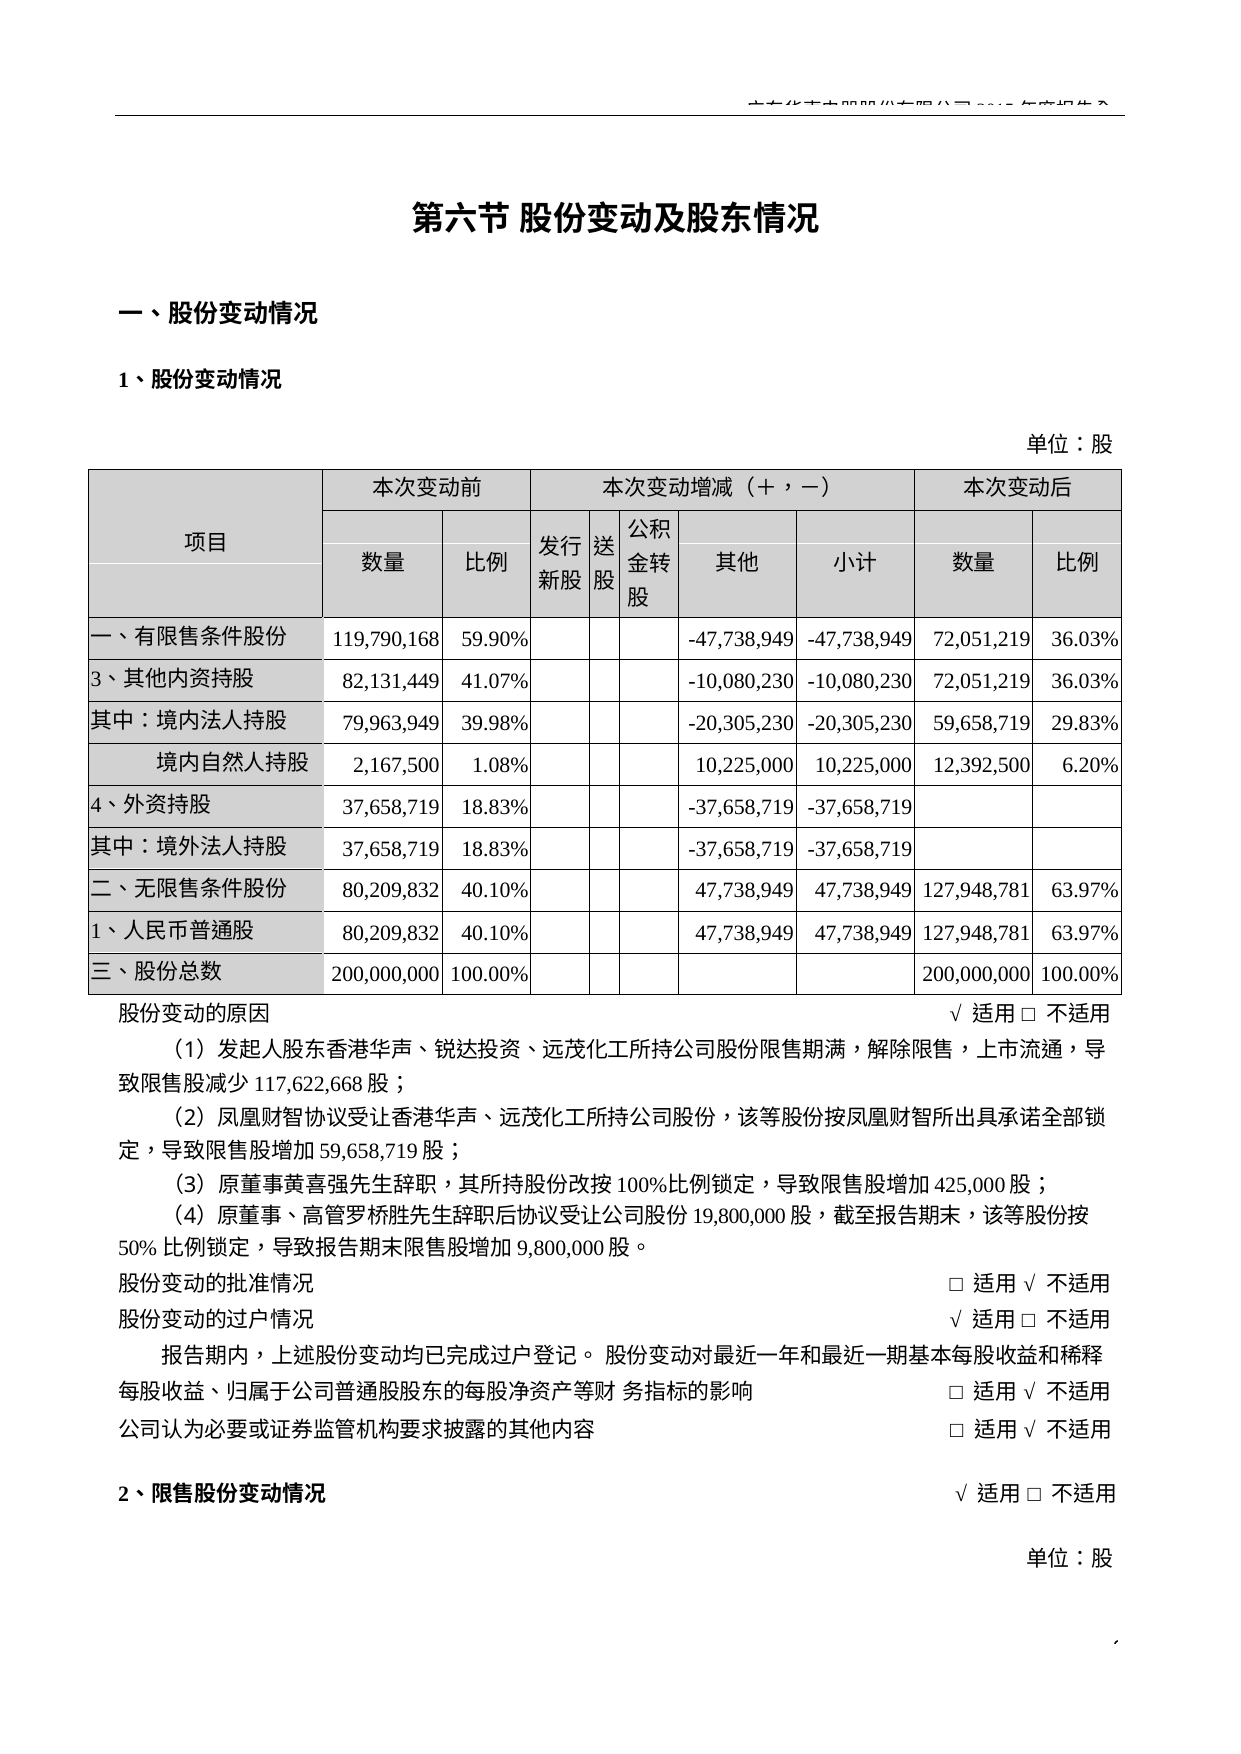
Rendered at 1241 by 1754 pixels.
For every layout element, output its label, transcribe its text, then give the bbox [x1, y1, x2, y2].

table_cell [590, 660, 619, 701]
table_cell -10,080,230 [797, 660, 914, 701]
table_cell [679, 954, 796, 994]
table_cell [531, 511, 589, 525]
table_cell [679, 584, 796, 617]
table_cell [915, 786, 1032, 827]
table_cell -37,658,719 [679, 786, 796, 827]
table_cell 12,392,500 [915, 744, 1032, 785]
table_cell [590, 954, 619, 994]
table_cell 37,658,719 [324, 786, 442, 827]
text 2、限售股份变动情况 √ 适用 □ 不适用 [118, 1478, 1138, 1508]
table_cell -37,658,719 [679, 828, 796, 868]
table_cell 18.83% [443, 786, 530, 827]
text 股份变动的过户情况 √ 适用 □ 不适用 [118, 1304, 1123, 1334]
table_cell 80,209,832 [324, 912, 442, 952]
table_cell [89, 564, 322, 617]
text （3）原董事黄喜强先生辞职，其所持股份改按100%比例锁定，导致限售股增加425,000股； [162, 1169, 1123, 1198]
table_cell 3、其他内资持股 [89, 660, 322, 701]
table_header 本次变动增减（＋，－） [531, 470, 914, 510]
text （2）凤凰财智协议受让香港华声、远茂化工所持公司股份，该等股份按凤凰财智所出具承诺全部锁 定，导致限售股增加59,658,719股； [118, 1102, 1123, 1165]
table_cell 41.07% [443, 660, 530, 701]
table_cell 200,000,000 [915, 954, 1032, 994]
table_cell 119,790,168 [324, 618, 442, 659]
table_cell 47,738,949 [679, 912, 796, 952]
table_cell [531, 618, 589, 659]
table_cell 200,000,000 [324, 954, 442, 994]
table_cell [443, 584, 530, 617]
table_cell 送 股 [590, 525, 619, 601]
table_cell 10,225,000 [679, 744, 796, 785]
table_cell [1033, 511, 1121, 543]
table_cell [531, 601, 589, 617]
table_cell 1.08% [443, 744, 530, 785]
table_cell [531, 702, 589, 743]
table_cell 79,963,949 [324, 702, 442, 743]
table_cell -37,658,719 [797, 828, 914, 868]
table_cell 境内自然人持股 [89, 744, 322, 785]
table_cell [620, 660, 678, 701]
table_cell [531, 828, 589, 868]
table_cell [797, 584, 914, 617]
table_cell [915, 828, 1032, 868]
table_cell [590, 618, 619, 659]
table_cell 63.97% [1033, 912, 1121, 952]
table_cell 二、无限售条件股份 [89, 870, 322, 911]
table_cell 其中：境外法人持股 [89, 828, 322, 868]
table_cell [590, 912, 619, 952]
table_cell -37,658,719 [797, 786, 914, 827]
table_cell 127,948,781 [915, 912, 1032, 952]
table_cell 36.03% [1033, 660, 1121, 701]
table_cell [590, 511, 619, 525]
subtitle 1、股份变动情况 [118, 364, 1123, 394]
table_cell 37,658,719 [324, 828, 442, 868]
table_cell [590, 702, 619, 743]
table_cell [620, 954, 678, 994]
table_cell [679, 511, 796, 543]
table_cell 数量 [915, 544, 1032, 584]
table_cell 比例 [1033, 544, 1121, 584]
table_cell -10,080,230 [679, 660, 796, 701]
table_cell 100.00% [1033, 954, 1121, 994]
table_cell 47,738,949 [797, 912, 914, 952]
table_cell 72,051,219 [915, 660, 1032, 701]
table_cell 40.10% [443, 912, 530, 952]
table_header 本次变动前 [323, 470, 530, 510]
table_cell 公积 金转 股 [620, 511, 678, 617]
subtitle 一、股份变动情况 [118, 295, 1123, 329]
table_cell 项目 [89, 525, 322, 563]
table_cell [443, 511, 530, 543]
table_cell 发行 新股 [531, 525, 589, 601]
table_cell [590, 601, 619, 617]
table_cell 127,948,781 [915, 870, 1032, 911]
table_cell 一、有限售条件股份 [89, 618, 322, 659]
table_cell 59,658,719 [915, 702, 1032, 743]
text 报告期内，上述股份变动均已完成过户登记。 股份变动对最近一年和最近一期基本每股收益和稀释每股收益、归属于公司普通股股东的每股净资产等财 务指标的影响 □ 适用 √ 不适用 [118, 1340, 1123, 1406]
table_cell [531, 744, 589, 785]
table_cell 59.90% [443, 618, 530, 659]
table_cell [620, 618, 678, 659]
table_cell 6.20% [1033, 744, 1121, 785]
table_cell 80,209,832 [324, 870, 442, 911]
table_cell [531, 954, 589, 994]
table_cell [590, 786, 619, 827]
text 单位：股 [77, 1543, 1113, 1573]
table_cell 47,738,949 [679, 870, 796, 911]
table_cell [1033, 584, 1121, 617]
table_cell [323, 584, 442, 617]
text 股份变动的原因 √ 适用 □ 不适用 [118, 998, 1123, 1028]
table_cell 40.10% [443, 870, 530, 911]
table_cell 4、外资持股 [89, 786, 322, 827]
table_cell [590, 870, 619, 911]
table_cell 其中：境内法人持股 [89, 702, 322, 743]
table_cell [915, 584, 1032, 617]
table_header [89, 470, 322, 525]
table_cell 其他 [679, 544, 796, 584]
text 股份变动的批准情况 □ 适用 √ 不适用 [118, 1268, 1123, 1298]
table_cell [1033, 786, 1121, 827]
table_cell [1033, 828, 1121, 868]
table_cell 100.00% [443, 954, 530, 994]
table_cell 36.03% [1033, 618, 1121, 659]
table_cell [915, 511, 1032, 543]
table_cell [590, 828, 619, 868]
table_cell 2,167,500 [324, 744, 442, 785]
table_cell 18.83% [443, 828, 530, 868]
table_cell 三、股份总数 [89, 954, 322, 994]
table_cell 63.97% [1033, 870, 1121, 911]
table_cell 47,738,949 [797, 870, 914, 911]
table_cell [620, 912, 678, 952]
table_cell 数量 [323, 544, 442, 584]
table_cell 39.98% [443, 702, 530, 743]
table_cell [590, 744, 619, 785]
text （1）发起人股东香港华声、锐达投资、远茂化工所持公司股份限售期满，解除限售，上市流通，导 致限售股减少117,622,668股； [118, 1034, 1123, 1098]
table_cell -20,305,230 [679, 702, 796, 743]
table_cell -47,738,949 [797, 618, 914, 659]
subtitle 第六节 股份变动及股东情况 [411, 194, 1123, 240]
table_cell [797, 511, 914, 543]
table_cell [620, 786, 678, 827]
table_cell -20,305,230 [797, 702, 914, 743]
table_cell [531, 870, 589, 911]
table_cell 82,131,449 [324, 660, 442, 701]
table_cell 小计 [797, 544, 914, 584]
text （4）原董事、高管罗桥胜先生辞职后协议受让公司股份19,800,000股，截至报告期末，该等股份按50% 比例锁定，导致报告期末限售股增加9,800,000股。 [118, 1200, 1123, 1261]
table_cell 10,225,000 [797, 744, 914, 785]
table_cell [620, 870, 678, 911]
table_cell [620, 702, 678, 743]
table_cell 1、人民币普通股 [89, 912, 322, 952]
table_cell [531, 786, 589, 827]
text 单位：股 [77, 429, 1113, 459]
table_cell [323, 511, 442, 543]
table_cell 72,051,219 [915, 618, 1032, 659]
table_cell [797, 954, 914, 994]
table_cell 29.83% [1033, 702, 1121, 743]
table_cell [620, 744, 678, 785]
table_cell [620, 828, 678, 868]
table_cell -47,738,949 [679, 618, 796, 659]
table_cell 比例 [443, 544, 530, 584]
table_header 本次变动后 [915, 470, 1121, 510]
text 公司认为必要或证券监管机构要求披露的其他内容 □ 适用 √ 不适用 [118, 1414, 1123, 1443]
table_cell [531, 912, 589, 952]
table_cell [531, 660, 589, 701]
